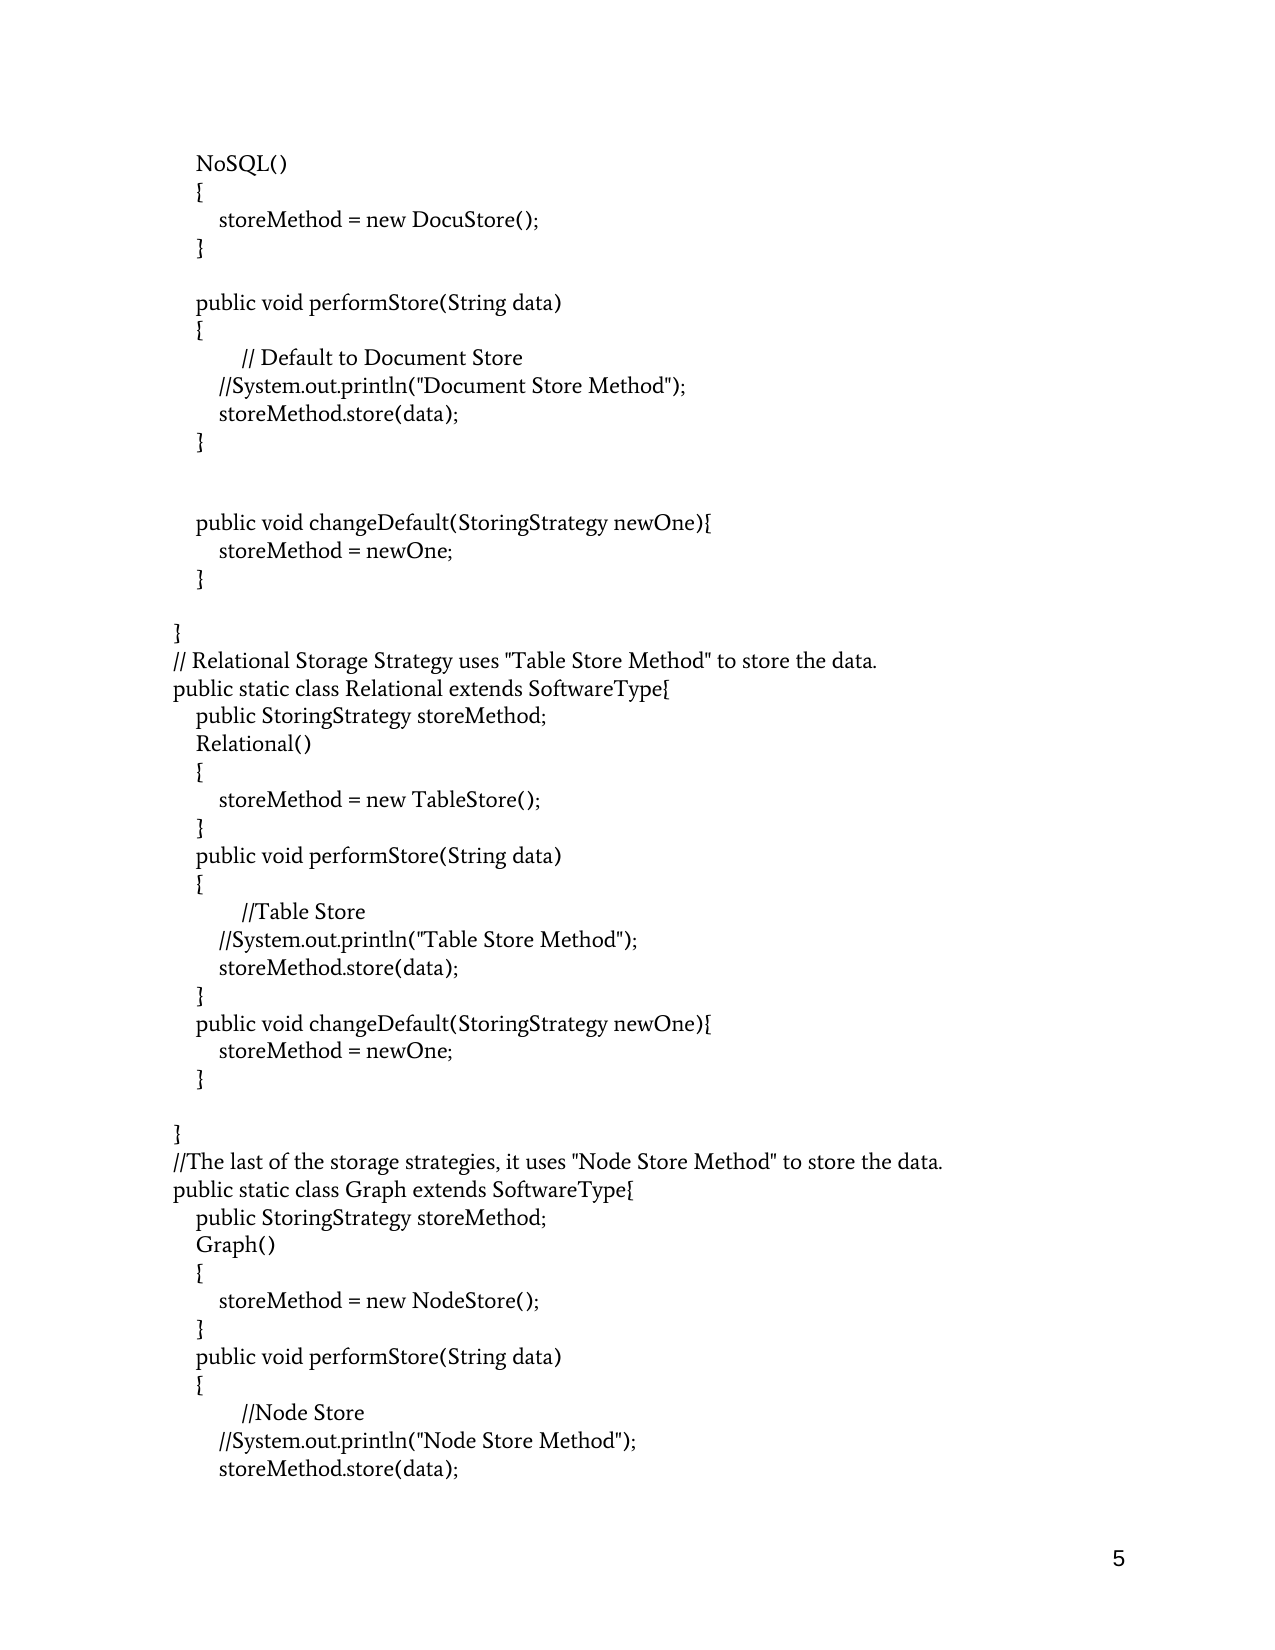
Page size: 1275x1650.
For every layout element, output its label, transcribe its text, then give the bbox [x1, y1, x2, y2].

text public void performStore(String data) [150, 842, 1125, 869]
text } [150, 564, 1125, 592]
text storeMethod = new NodeStore(); [150, 1287, 1125, 1315]
text //Table Store [150, 897, 1125, 925]
text //Node Store [150, 1398, 1125, 1426]
text // Relational Storage Strategy uses "Table Store Method" to store the data. [150, 646, 1125, 674]
text storeMethod.store(data); [150, 953, 1125, 981]
text } [150, 234, 1125, 262]
text public static class Relational extends SoftwareType{ [150, 674, 1125, 702]
text storeMethod.store(data); [150, 400, 1125, 428]
text { [150, 178, 1125, 206]
text public static class Graph extends SoftwareType{ [150, 1175, 1125, 1203]
text } [150, 814, 1125, 842]
text { [150, 869, 1125, 897]
text storeMethod.store(data); [150, 1454, 1125, 1482]
text public StoringStrategy storeMethod; [150, 702, 1125, 730]
text public void changeDefault(StoringStrategy newOne){ [150, 1009, 1125, 1037]
text { [150, 758, 1125, 786]
text storeMethod = newOne; [150, 1037, 1125, 1065]
text Relational() [150, 730, 1125, 758]
text //System.out.println("Node Store Method"); [150, 1426, 1125, 1454]
text //System.out.println("Table Store Method"); [150, 925, 1125, 953]
text public void performStore(String data) [150, 1343, 1125, 1371]
text } [150, 1065, 1125, 1093]
text //The last of the storage strategies, it uses "Node Store Method" to store the data. [150, 1147, 1125, 1175]
text storeMethod = new TableStore(); [150, 786, 1125, 814]
text } [150, 981, 1125, 1009]
text } [150, 1119, 1125, 1147]
text storeMethod = new DocuStore(); [150, 206, 1125, 234]
text } [150, 1315, 1125, 1343]
text Graph() [150, 1231, 1125, 1259]
text NoSQL() [150, 150, 1125, 178]
text { [150, 1259, 1125, 1287]
text public void changeDefault(StoringStrategy newOne){ [150, 508, 1125, 536]
text // Default to Document Store [150, 344, 1125, 372]
text } [150, 618, 1125, 646]
text { [150, 1371, 1125, 1398]
text storeMethod = newOne; [150, 536, 1125, 564]
text public void performStore(String data) [150, 288, 1125, 316]
text { [150, 316, 1125, 344]
text } [150, 428, 1125, 456]
text public StoringStrategy storeMethod; [150, 1203, 1125, 1231]
text //System.out.println("Document Store Method"); [150, 372, 1125, 400]
